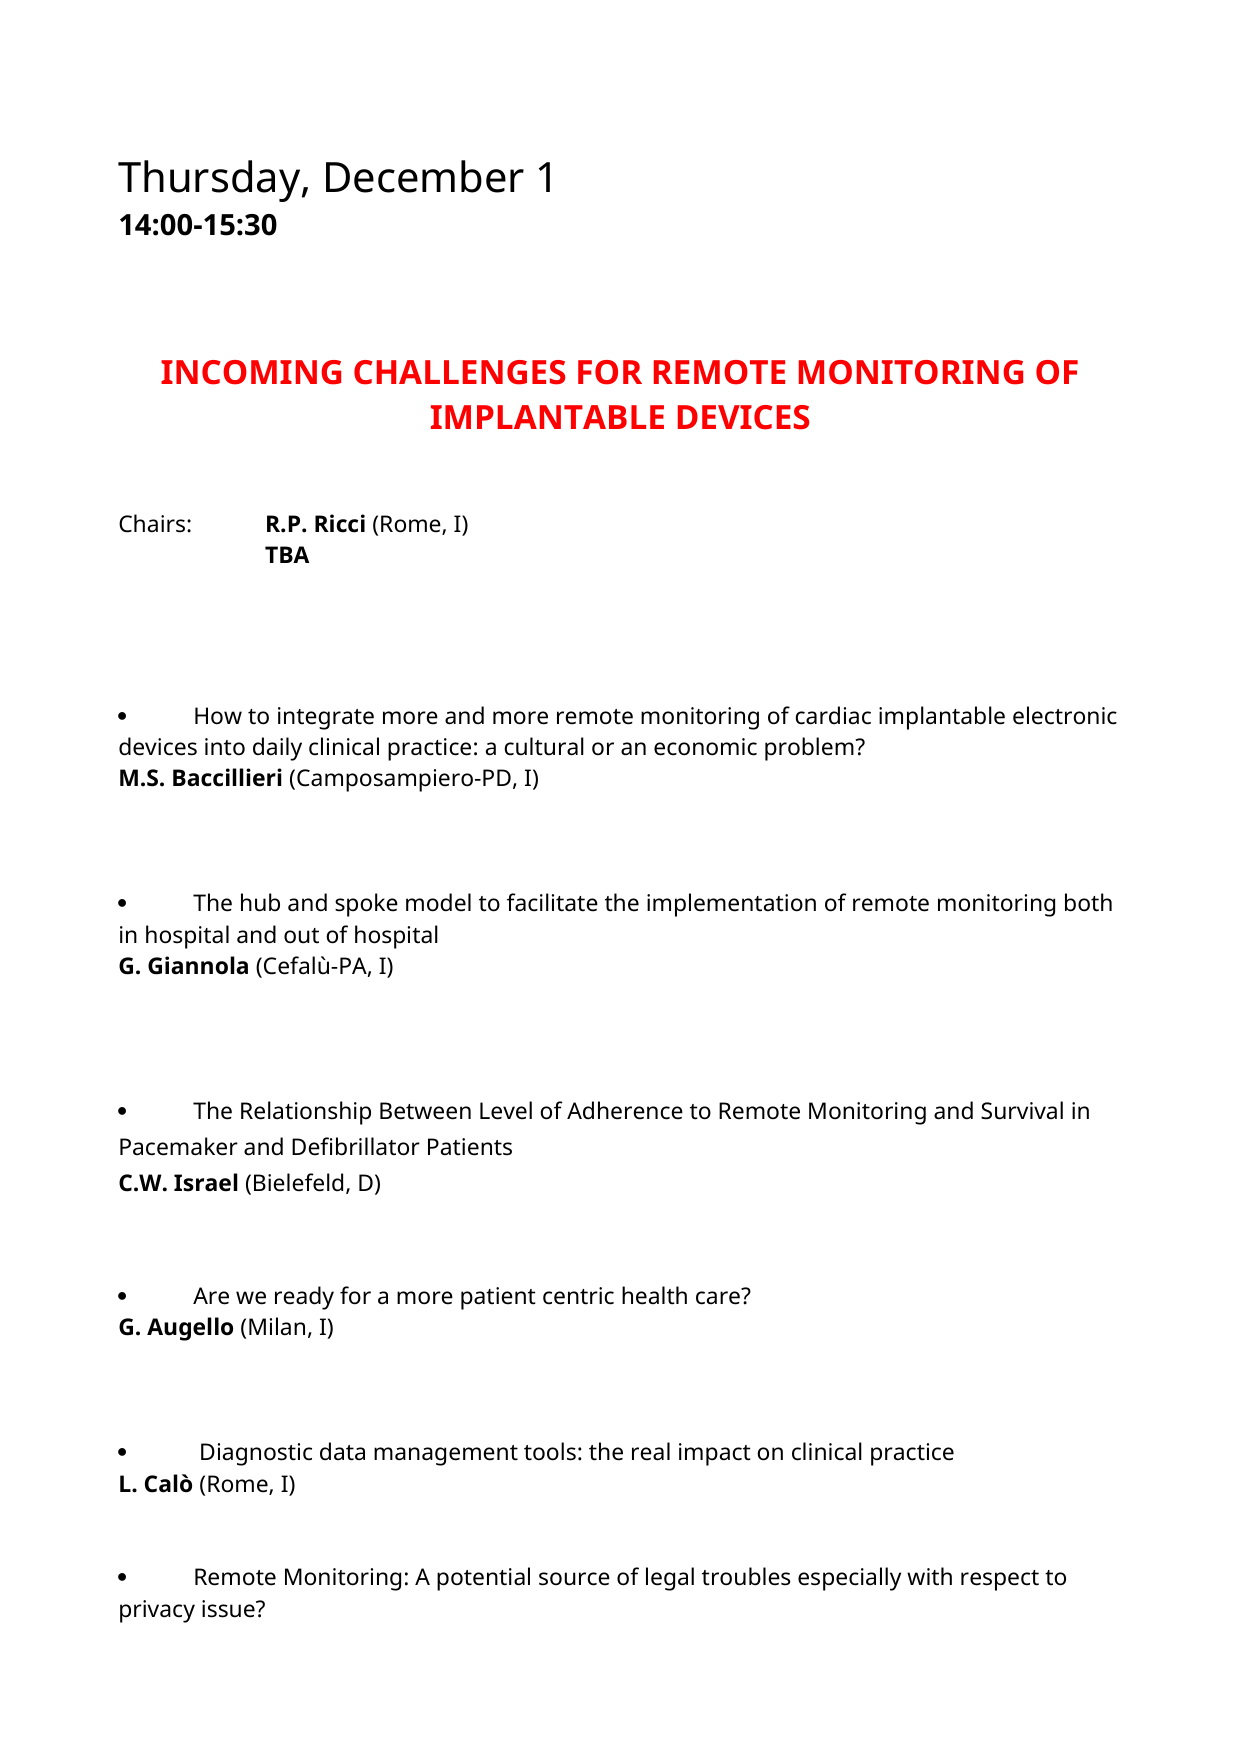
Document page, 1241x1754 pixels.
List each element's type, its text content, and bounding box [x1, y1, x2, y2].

text M.S. Baccillieri (Camposampiero-PD, I) [118, 762, 1122, 794]
list Remote Monitoring: A potential source of legal troubles especially with respect to privacy issue? [118, 1561, 1122, 1624]
text G. Giannola (Cefalù-PA, I) [118, 950, 1122, 981]
list Are we ready for a more patient centric health care? [118, 1280, 1122, 1311]
list Diagnostic data management tools: the real impact on clinical practice [118, 1436, 1122, 1468]
text G. Augello (Milan, I) [118, 1311, 1122, 1343]
list The hub and spoke model to facilitate the implementation of remote monitoring both in hospital and out of hospital [118, 887, 1122, 950]
text Thursday, December 1 [118, 148, 1122, 204]
text 14:00-15:30 [118, 204, 1122, 244]
list The Relationship Between Level of Adherence to Remote Monitoring and Survival in Pacemaker and Defibrillator Patients C.W. Israel (Bielefeld, D) [118, 1095, 1122, 1198]
text Chairs: R.P. Ricci (Rome, I) TBA [118, 508, 1122, 571]
text L. Calò (Rome, I) [118, 1468, 1122, 1499]
text INCOMING CHALLENGES FOR REMOTE MONITORING OF IMPLANTABLE DEVICES [118, 349, 1122, 439]
list How to integrate more and more remote monitoring of cardiac implantable electronic devices into daily clinical practice: a cultural or an economic problem? [118, 700, 1122, 762]
